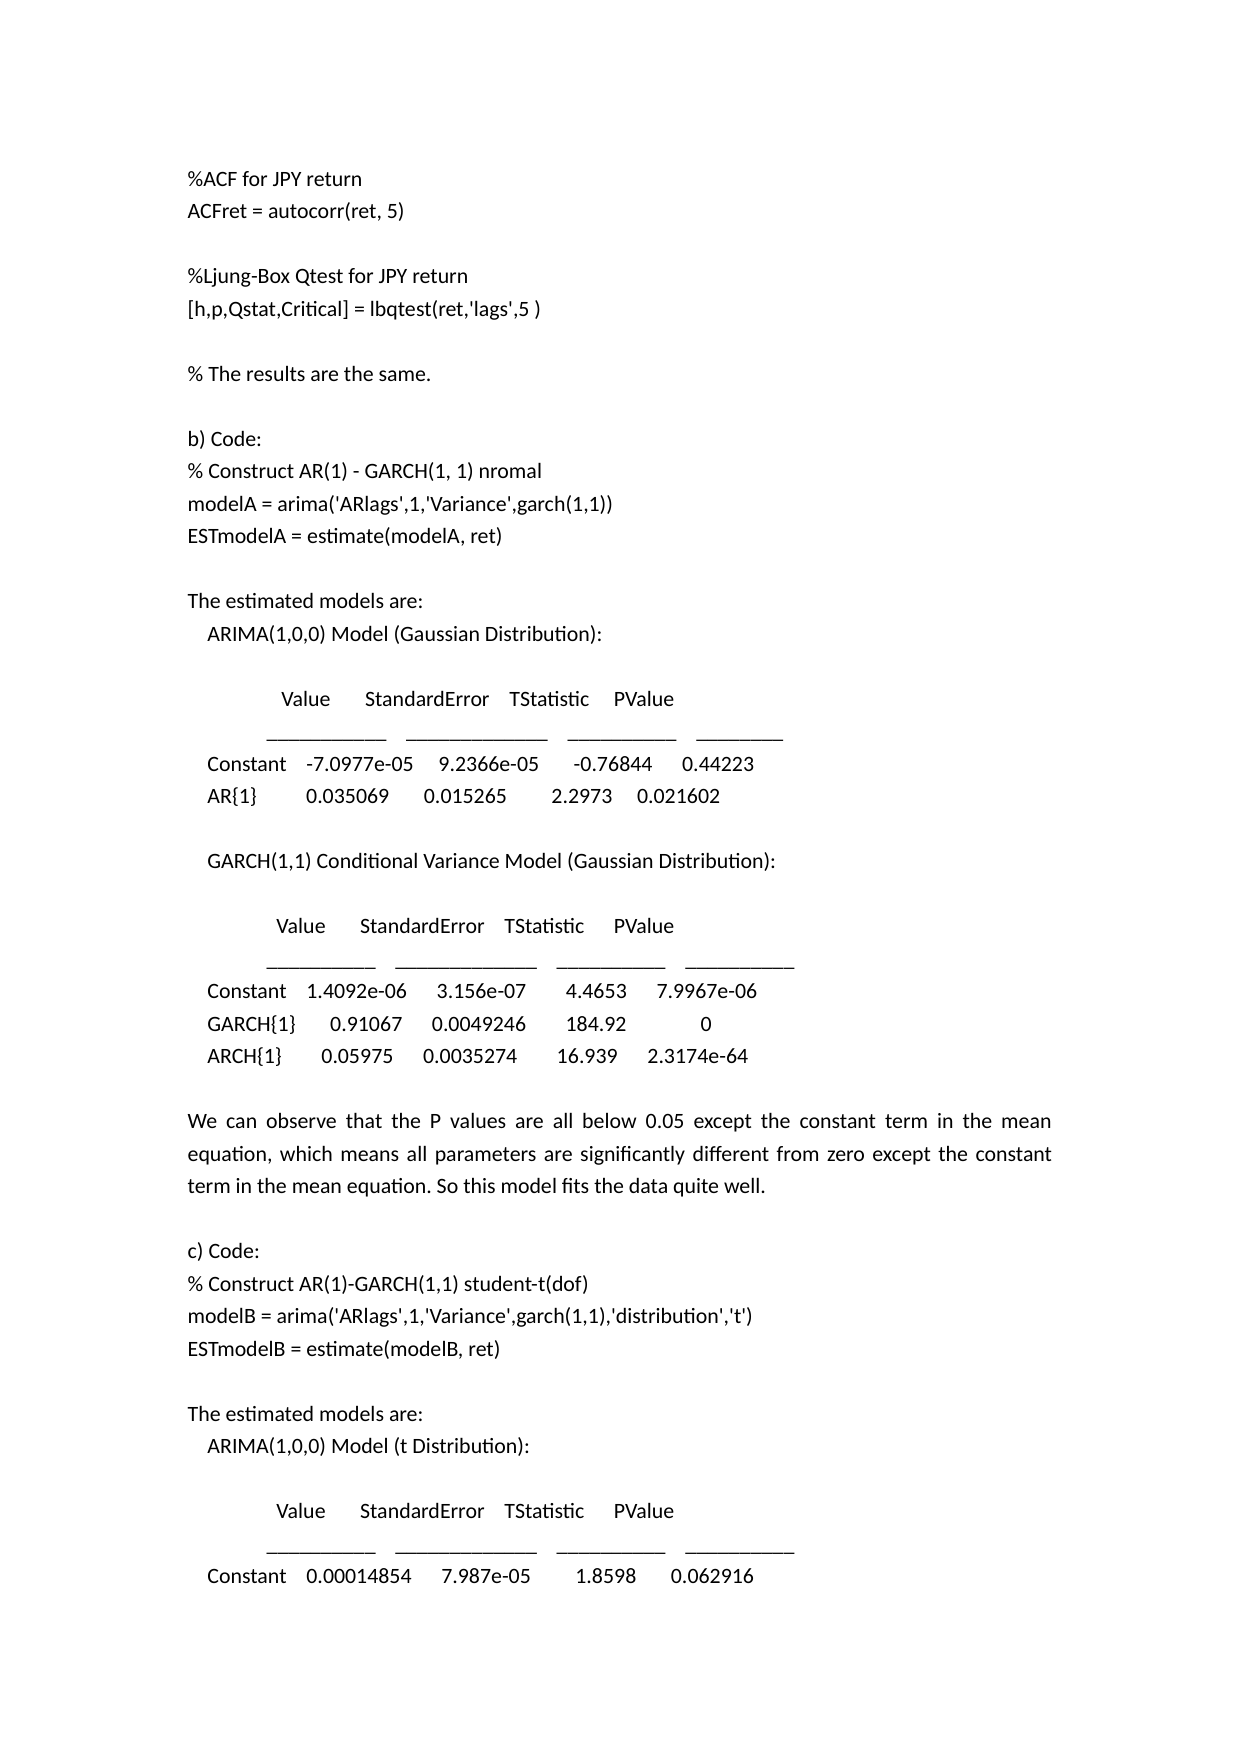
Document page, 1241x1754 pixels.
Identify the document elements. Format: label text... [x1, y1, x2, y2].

text ARCH{1} 0.05975 0.0035274 16.939 2.3174e-64 [187, 1039, 1053, 1072]
text ESTmodelA = estimate(modelA, ret) [187, 519, 1053, 552]
text % The results are the same. [187, 357, 1053, 389]
text __________ _____________ __________ __________ [187, 1527, 1053, 1559]
text __________ _____________ __________ __________ [187, 942, 1053, 974]
text %ACF for JPY return [187, 162, 1053, 194]
text The estimated models are: [187, 584, 1053, 617]
text The estimated models are: [187, 1397, 1053, 1429]
text ARIMA(1,0,0) Model (t Distribution): [187, 1429, 1053, 1462]
text Constant 0.00014854 7.987e-05 1.8598 0.062916 [187, 1559, 1053, 1592]
text modelB = arima('ARlags',1,'Variance',garch(1,1),'distribution','t') [187, 1299, 1053, 1332]
text c) Code: [187, 1234, 1053, 1267]
text Value StandardError TStatistic PValue [187, 909, 1053, 942]
text Value StandardError TStatistic PValue [187, 1494, 1053, 1527]
text ___________ _____________ __________ ________ [187, 714, 1053, 747]
text AR{1} 0.035069 0.015265 2.2973 0.021602 [187, 779, 1053, 812]
text ACFret = autocorr(ret, 5) [187, 194, 1053, 227]
text ARIMA(1,0,0) Model (Gaussian Distribution): [187, 617, 1053, 649]
text Constant 1.4092e-06 3.156e-07 4.4653 7.9967e-06 [187, 974, 1053, 1007]
text Constant -7.0977e-05 9.2366e-05 -0.76844 0.44223 [187, 747, 1053, 779]
text [h,p,Qstat,Critical] = lbqtest(ret,'lags',5 ) [187, 292, 1053, 324]
text GARCH{1} 0.91067 0.0049246 184.92 0 [187, 1007, 1053, 1039]
text modelA = arima('ARlags',1,'Variance',garch(1,1)) [187, 487, 1053, 519]
text % Construct AR(1)-GARCH(1,1) student-t(dof) [187, 1267, 1053, 1299]
text GARCH(1,1) Conditional Variance Model (Gaussian Distribution): [187, 844, 1053, 877]
text %Ljung-Box Qtest for JPY return [187, 259, 1053, 292]
text % Construct AR(1) - GARCH(1, 1) nromal [187, 454, 1053, 487]
text ESTmodelB = estimate(modelB, ret) [187, 1332, 1053, 1364]
text b) Code: [187, 422, 1053, 454]
text We can observe that the P values are all below 0.05 except the constant term in the mean equation, which means all parameters are significantly different from zero except the constant term in the mean equation. So this model fits the data quite well. [187, 1104, 1053, 1202]
text Value StandardError TStatistic PValue [187, 682, 1053, 714]
